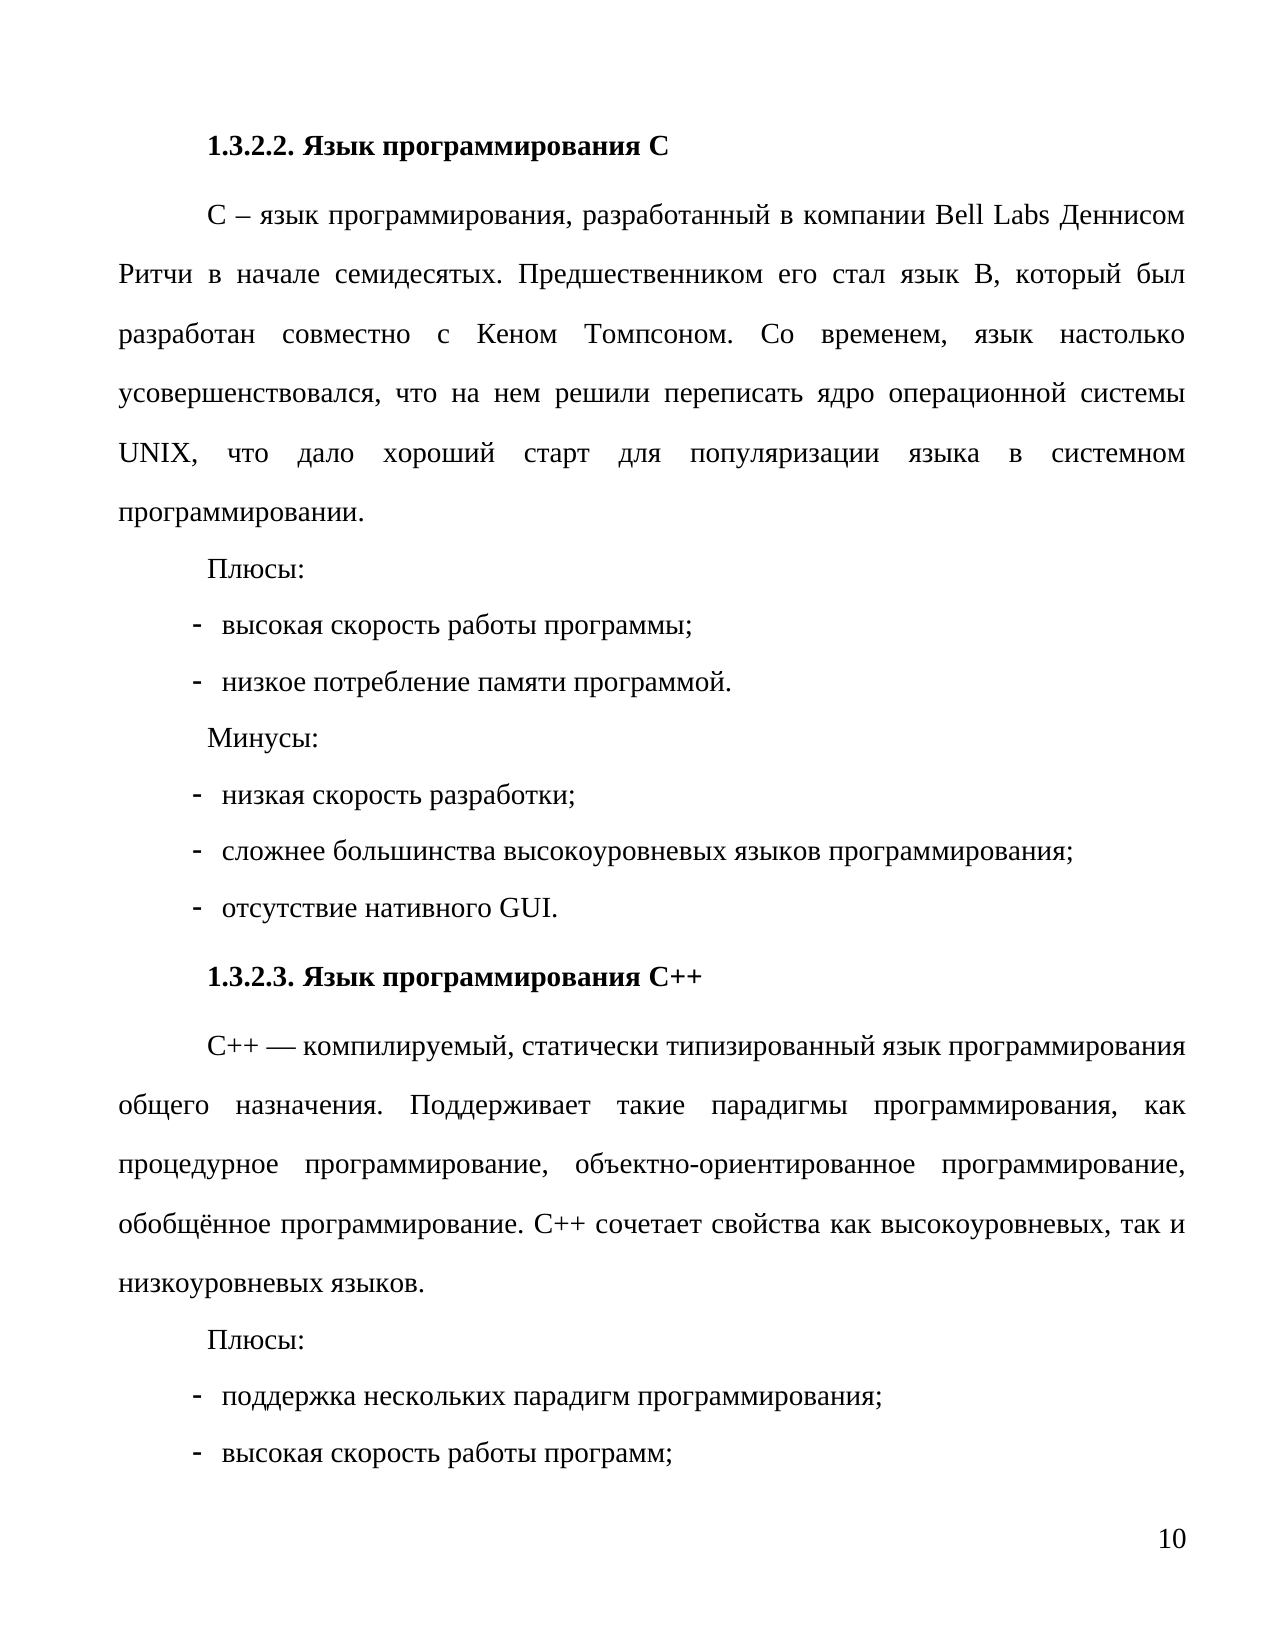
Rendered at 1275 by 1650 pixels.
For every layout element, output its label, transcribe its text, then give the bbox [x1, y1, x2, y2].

text Плюсы: [118, 1319, 1186, 1359]
text Плюсы: [118, 548, 1186, 588]
list низкое потребление памяти программой. [118, 661, 1186, 701]
text C++ — компилируемый, статически типизированный язык программирования общего назначения. Поддерживает такие парадигмы программирования, как процедурное программирование, объектно-ориентированное программирование, обобщённое программирование. C++ сочетает свойства как высокоуровневых, так и низкоуровневых языков. [118, 1024, 1186, 1302]
list высокая скорость работы программы; [118, 604, 1186, 644]
text С – язык программирования, разработанный в компании Bell Labs Деннисом Ритчи в начале семидесятых. Предшественником его стал язык B, который был разработан совместно с Кеном Томпсоном. Со временем, язык настолько усовершенствовался, что на нем решили переписать ядро операционной системы UNIX, что дало хороший старт для популяризации языка в системном программировании. [118, 194, 1186, 531]
subtitle Язык программирования C [118, 125, 1186, 165]
text Минусы: [118, 717, 1186, 757]
list сложнее большинства высокоуровневых языков программирования; [118, 830, 1186, 870]
list высокая скорость работы программ; [118, 1432, 1186, 1472]
subtitle Язык программирования C++ [118, 956, 1186, 995]
list отсутствие нативного GUI. [118, 887, 1186, 926]
list низкая скорость разработки; [118, 774, 1186, 813]
list поддержка нескольких парадигм программирования; [118, 1375, 1186, 1415]
